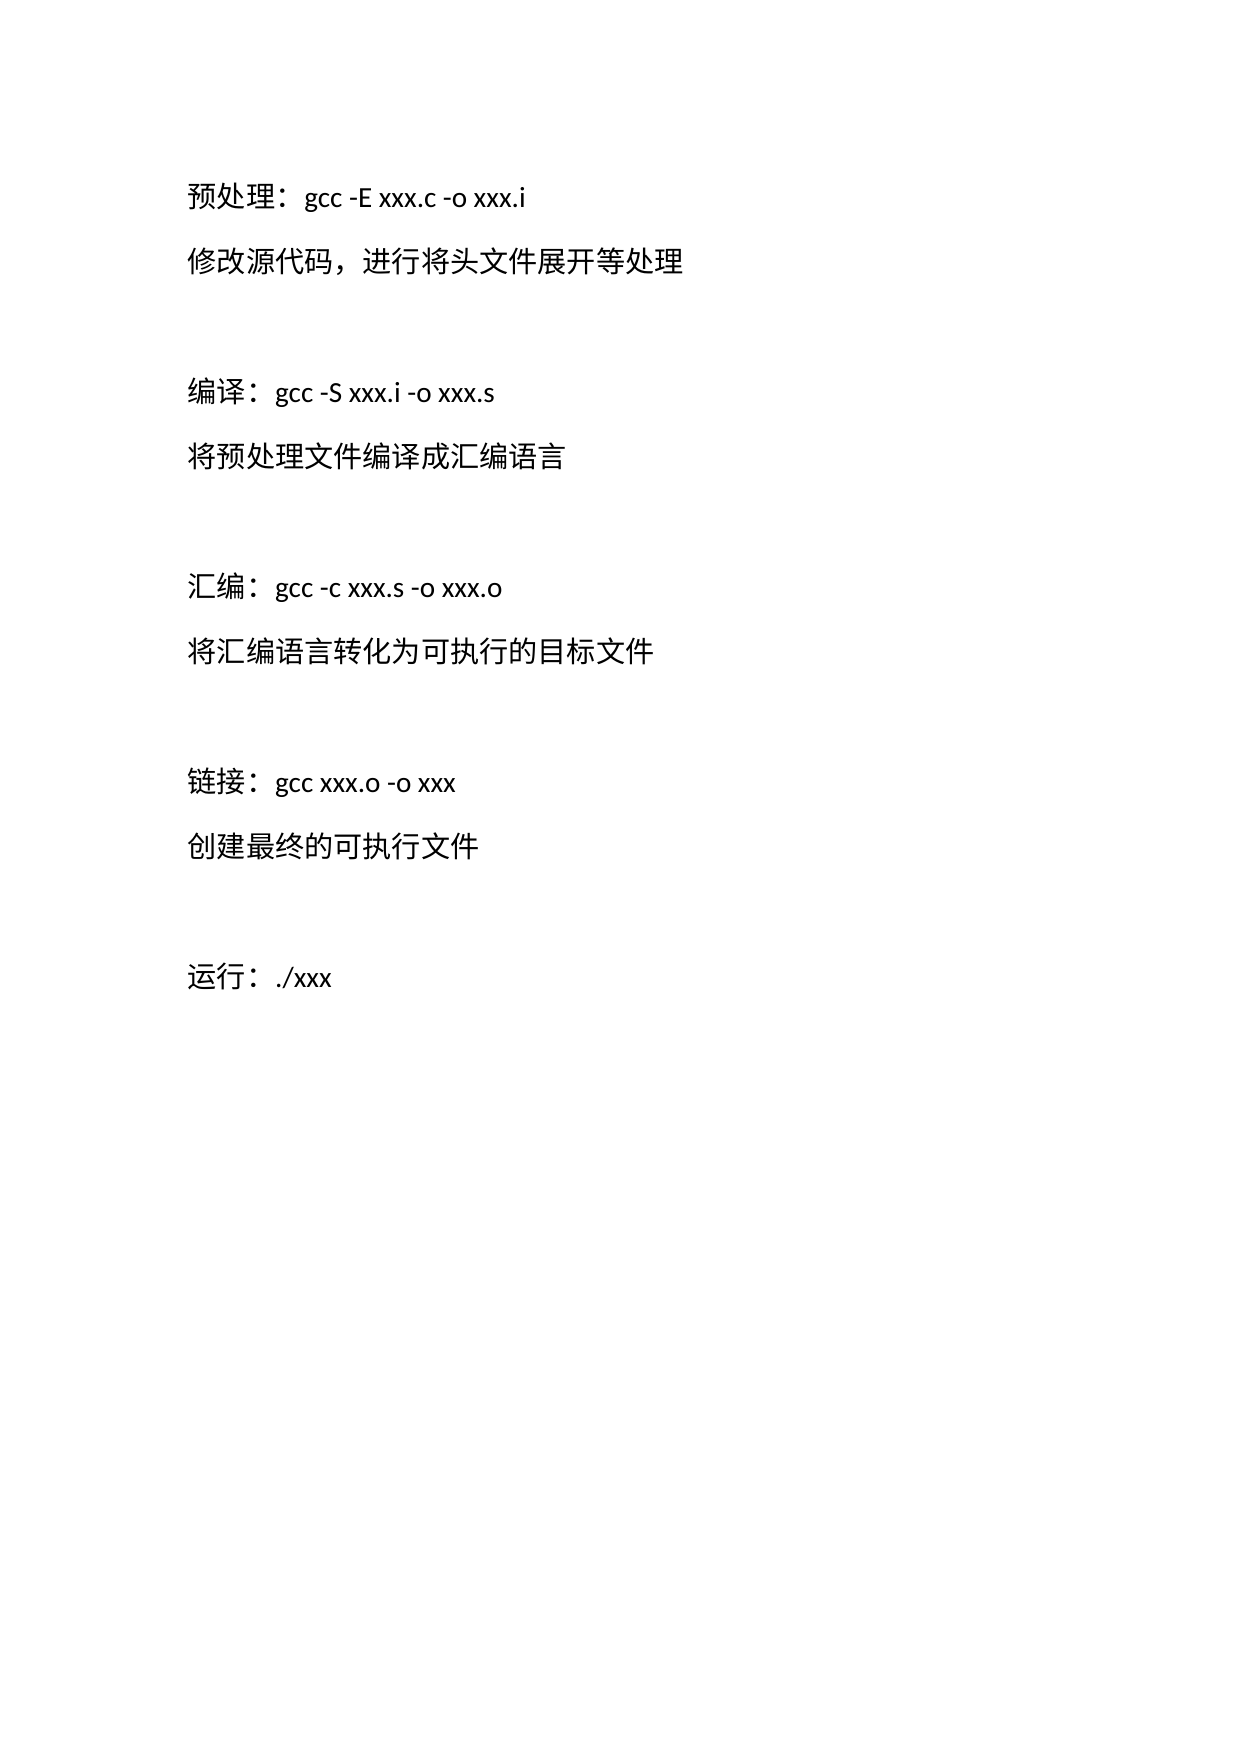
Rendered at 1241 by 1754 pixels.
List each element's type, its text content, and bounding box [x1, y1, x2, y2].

text 汇编：gcc -c xxx.s -o xxx.o [187, 552, 1053, 617]
text 运行：./xxx [187, 942, 1053, 1007]
text 预处理：gcc -E xxx.c -o xxx.i [187, 162, 1053, 227]
text 创建最终的可执行文件 [187, 812, 1053, 877]
text 修改源代码，进行将头文件展开等处理 [187, 227, 1053, 292]
text 将汇编语言转化为可执行的目标文件 [187, 617, 1053, 682]
text 编译：gcc -S xxx.i -o xxx.s [187, 357, 1053, 422]
text 将预处理文件编译成汇编语言 [187, 422, 1053, 487]
text 链接：gcc xxx.o -o xxx [187, 747, 1053, 812]
